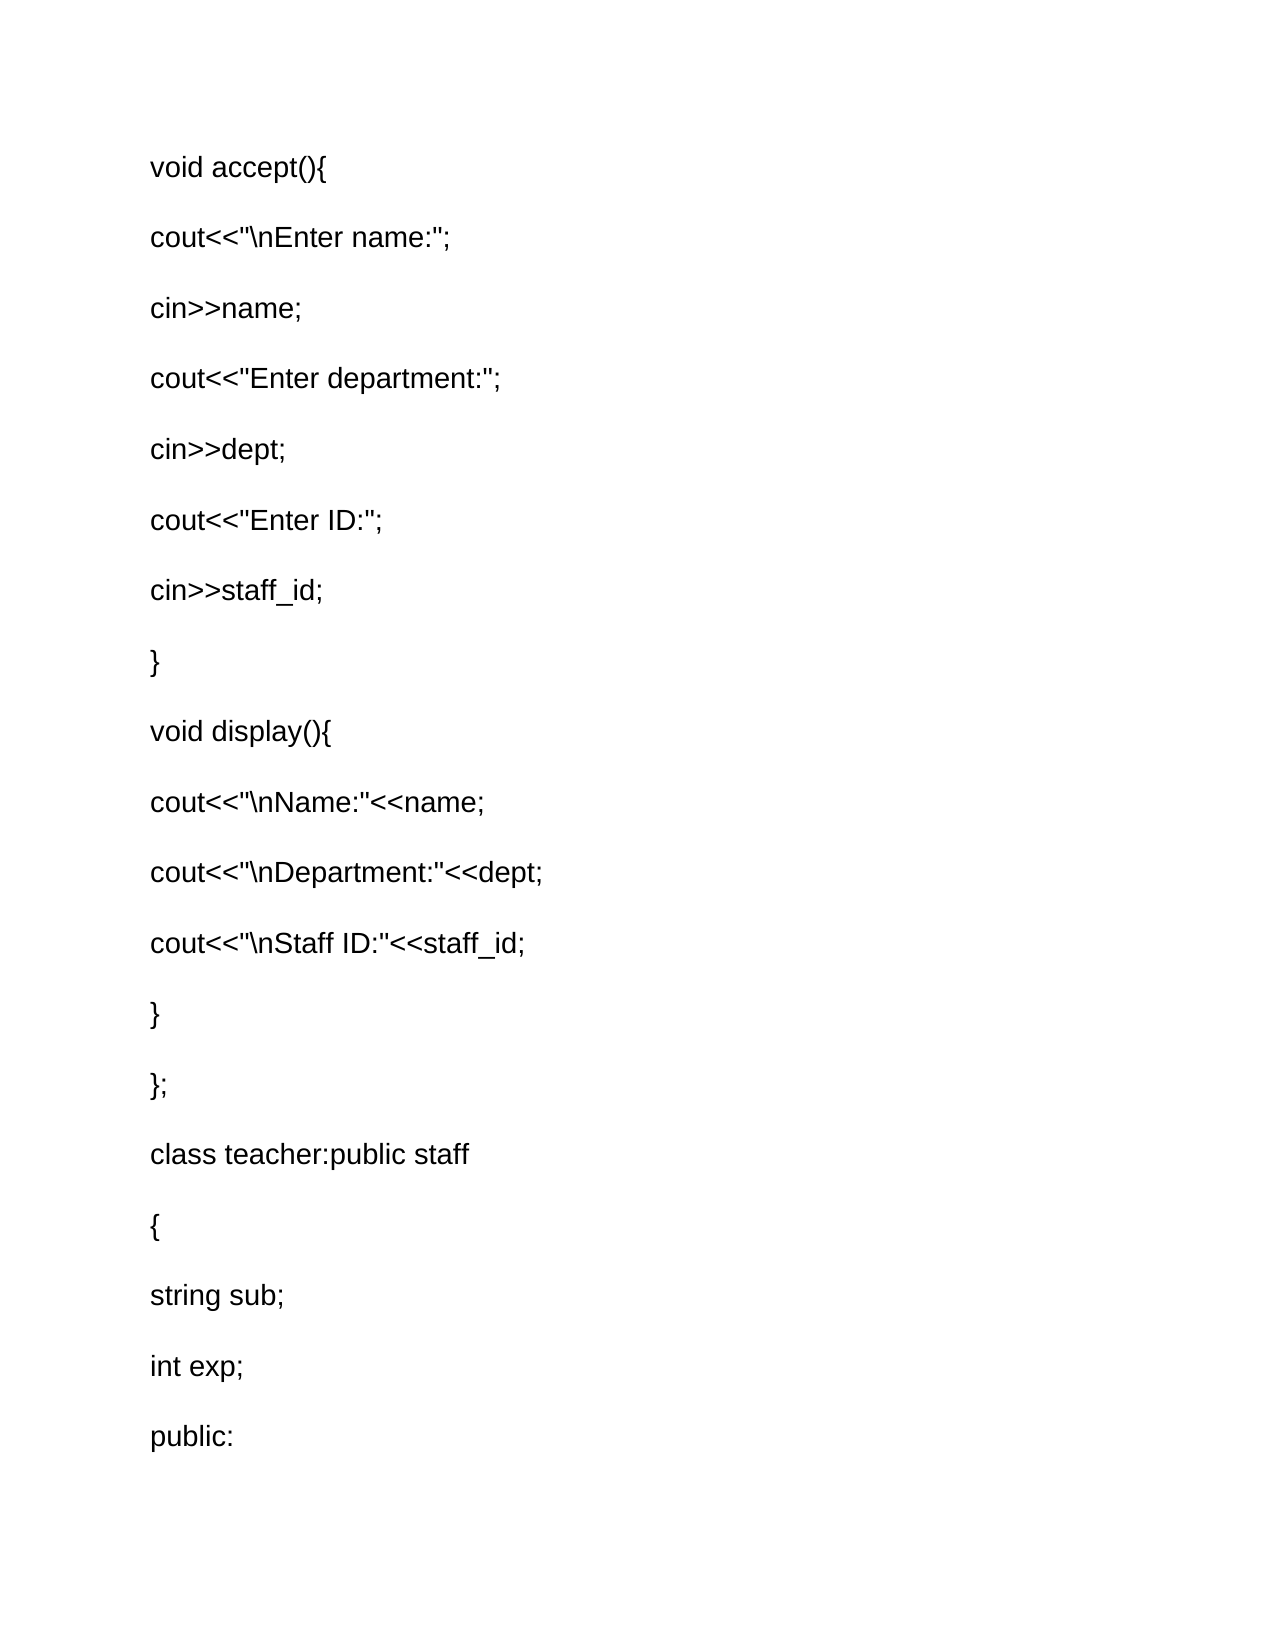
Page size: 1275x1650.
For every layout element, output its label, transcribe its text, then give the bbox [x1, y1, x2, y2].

text cout<<"\nEnter name:"; [150, 221, 1125, 254]
text void accept(){ [150, 150, 1125, 183]
text cin>>staff_id; [150, 573, 1125, 607]
text cout<<"\nDepartment:"<<dept; [150, 855, 1125, 889]
text cout<<"\nName:"<<name; [150, 785, 1125, 818]
text cin>>name; [150, 291, 1125, 324]
text int exp; [150, 1349, 1125, 1382]
text cout<<"\nStaff ID:"<<staff_id; [150, 926, 1125, 959]
text } [150, 644, 1125, 677]
text { [150, 1208, 1125, 1241]
text void display(){ [150, 714, 1125, 748]
text cin>>dept; [150, 432, 1125, 466]
text cout<<"Enter department:"; [150, 362, 1125, 395]
text public: [150, 1419, 1125, 1453]
text } [150, 996, 1125, 1030]
text }; [150, 1067, 1125, 1100]
text cout<<"Enter ID:"; [150, 503, 1125, 536]
text string sub; [150, 1278, 1125, 1312]
text class teacher:public staff [150, 1137, 1125, 1171]
